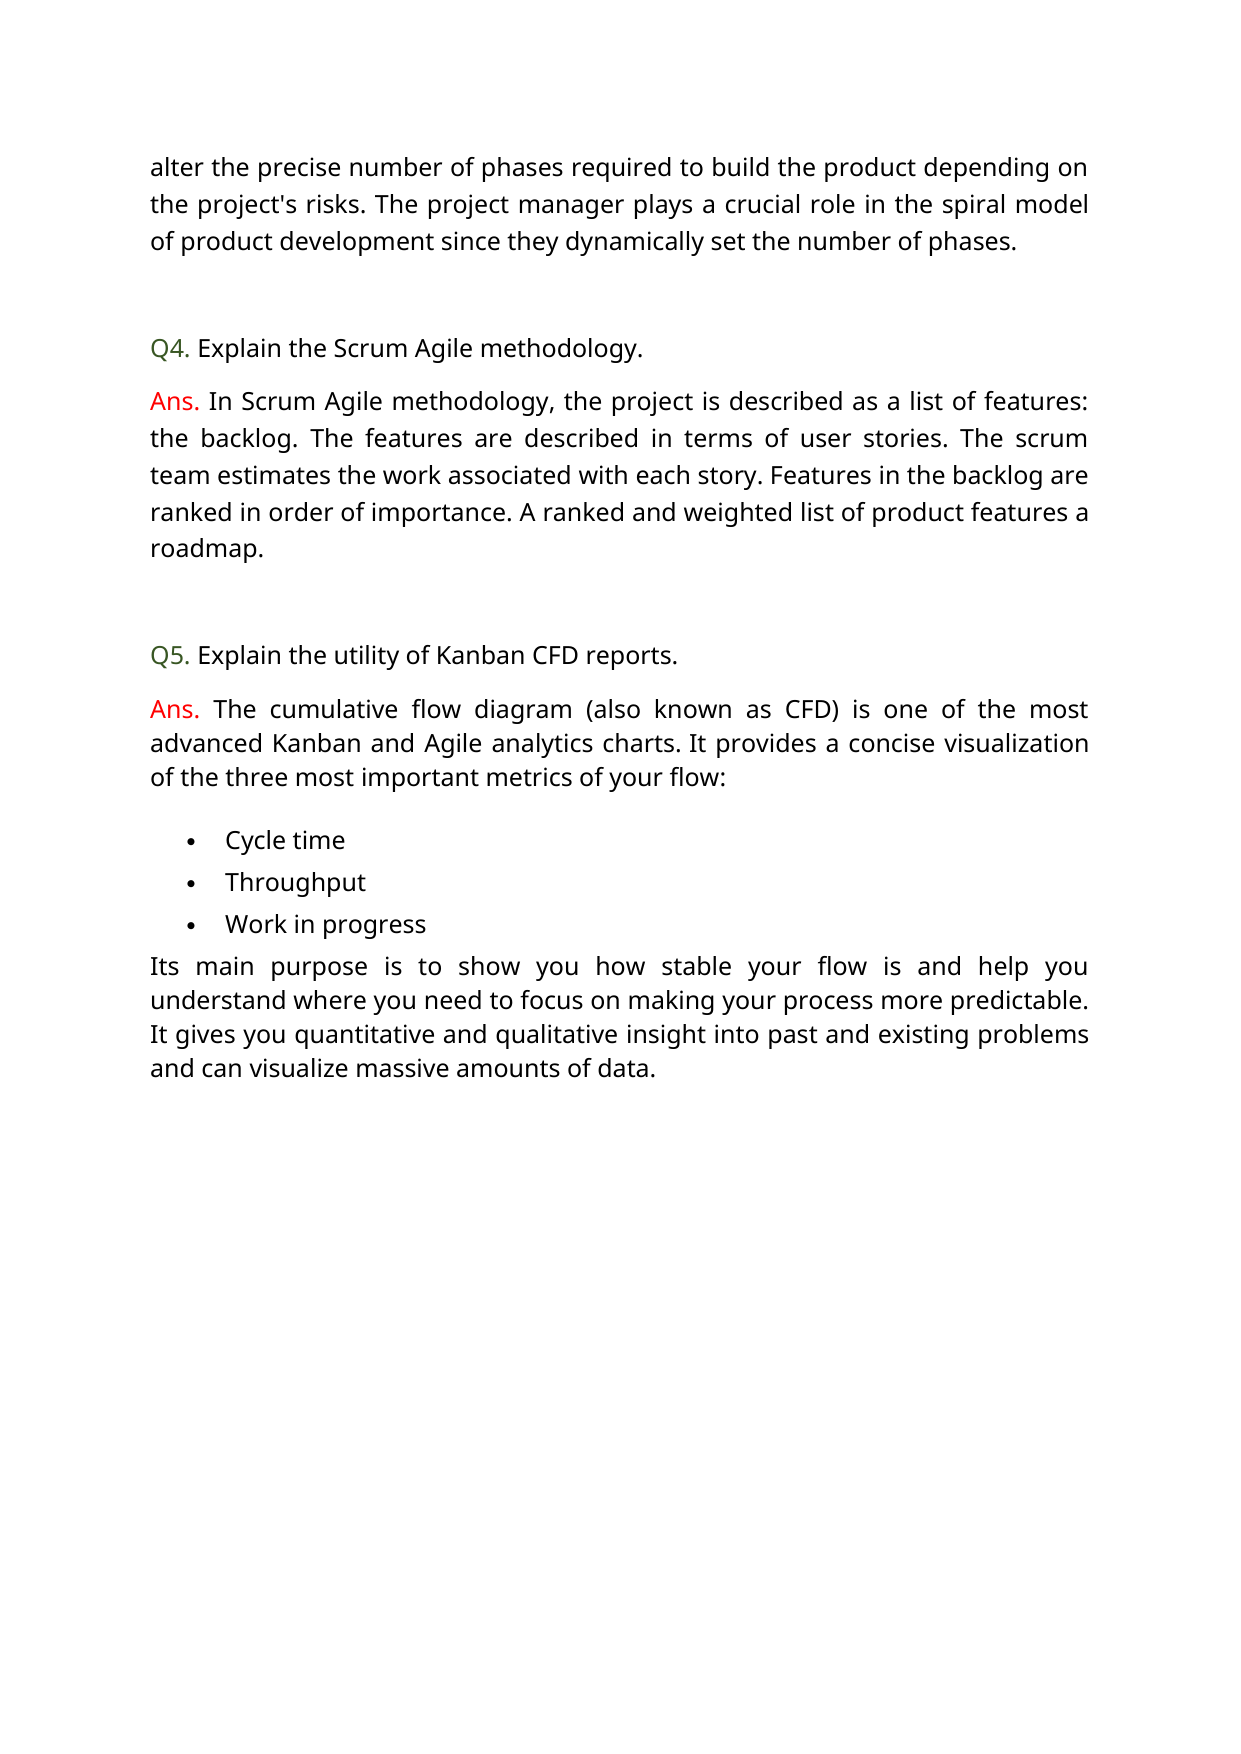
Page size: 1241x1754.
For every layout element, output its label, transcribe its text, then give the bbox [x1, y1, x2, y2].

list Work in progress [187, 906, 1090, 940]
text Ans. In Scrum Agile methodology, the project is described as a list of features: the backlog. The features are described in terms of user stories. The scrum team estimates the work associated with each story. Features in the backlog are ranked in order of importance. A ranked and weighted list of product features a roadmap. [150, 384, 1090, 565]
text Its main purpose is to show you how stable your flow is and help you understand where you need to focus on making your process more predictable. It gives you quantitative and qualitative insight into past and existing problems and can visualize massive amounts of data. [150, 948, 1090, 1084]
text Q5. Explain the utility of Kanban CFD reports. [150, 638, 1090, 672]
list Cycle time [187, 823, 1090, 857]
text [150, 150, 1090, 258]
text Ans. The cumulative flow diagram (also known as CFD) is one of the most advanced Kanban and Agile analytics charts. It provides a concise visualization of the three most important metrics of your flow: [150, 691, 1090, 793]
text Q4. Explain the Scrum Agile methodology. [150, 330, 1090, 364]
list Throughput [187, 864, 1090, 898]
